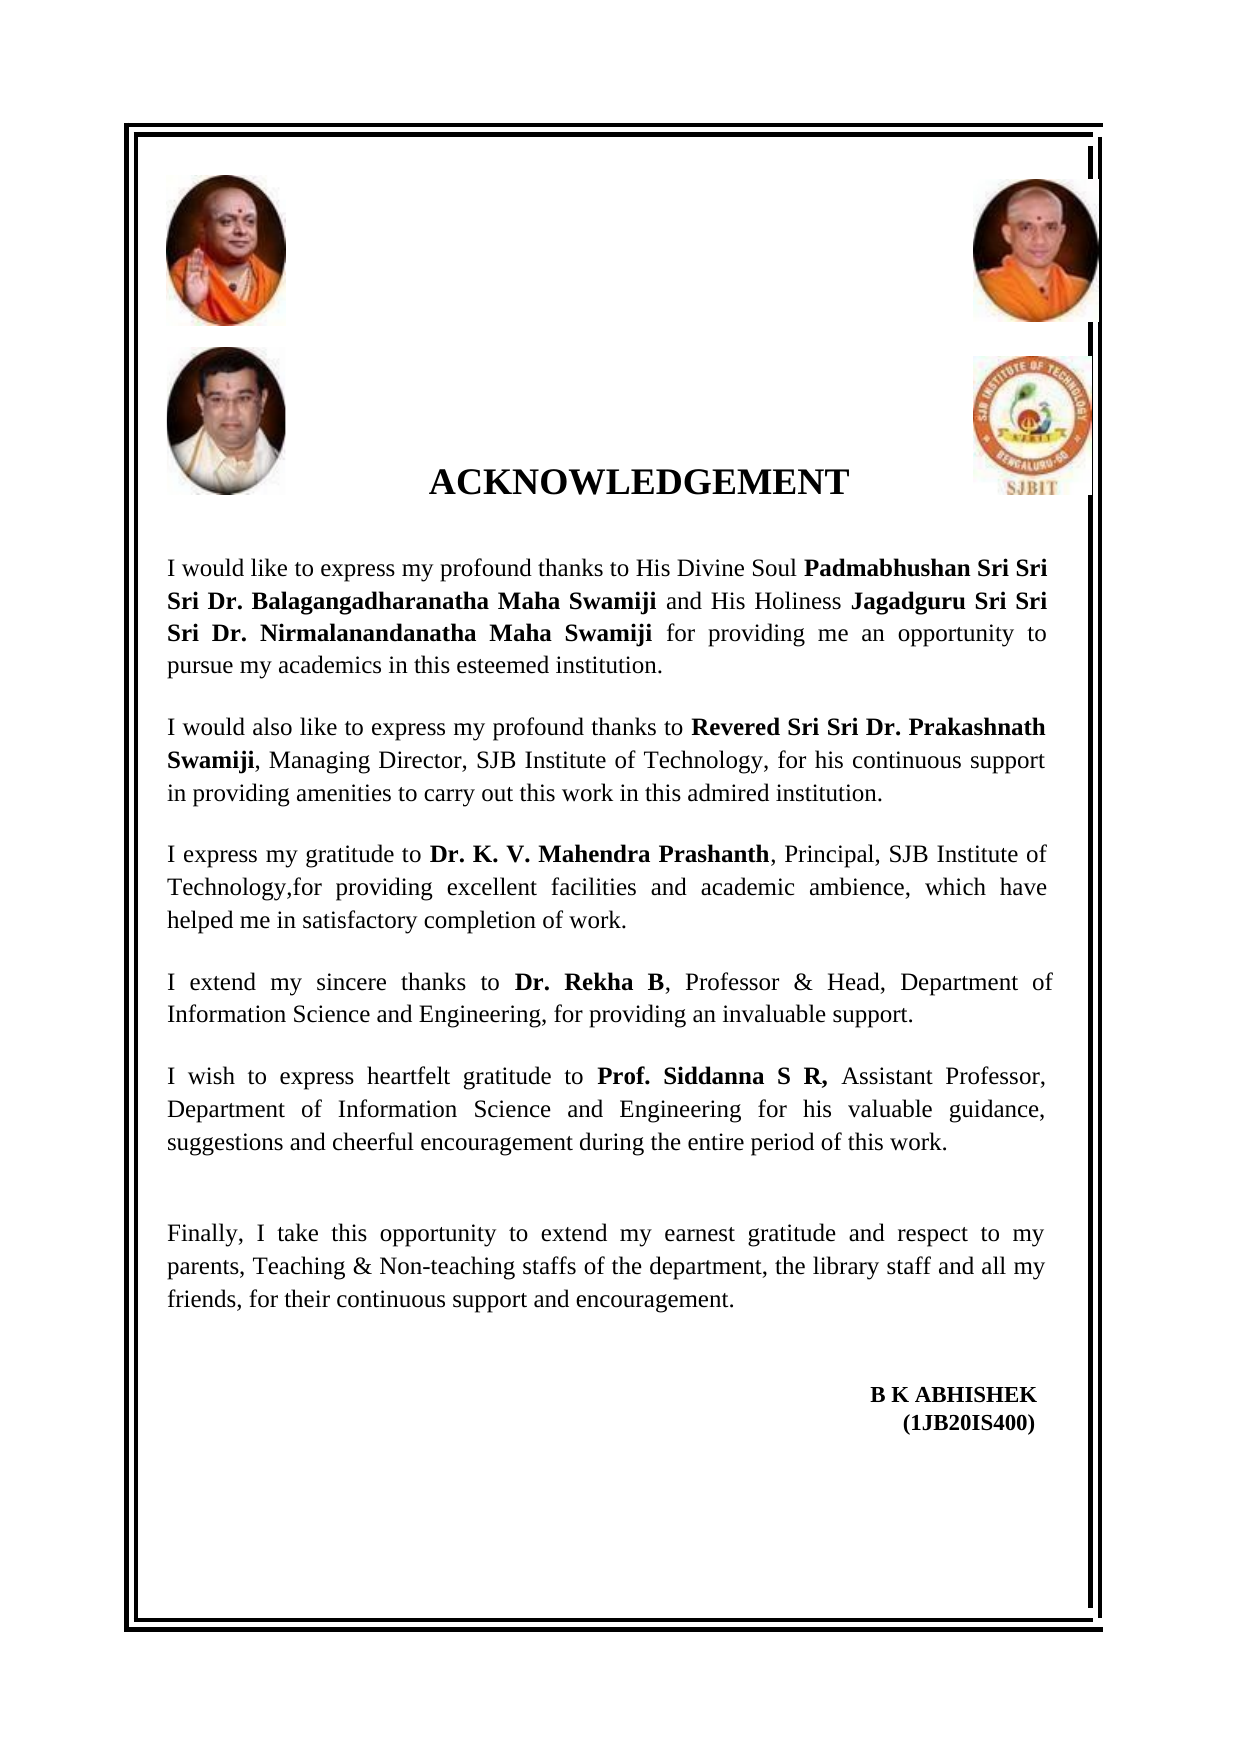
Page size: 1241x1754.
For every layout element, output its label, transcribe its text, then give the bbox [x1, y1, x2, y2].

picture [166, 347, 286, 495]
picture [973, 179, 1099, 322]
table_cell ACKNOWLEDGEMENT I would like to express my profound thanks to His Divine Soul Padmabhushan Sri Sri Sri Dr. Balagangadharanatha Maha Swamiji and His Holiness Jagadguru Sri Sri Sri Dr. Nirmalanandanatha Maha Swamiji for providing me an opportunity to pursue my academics in this esteemed institution. I would also like to express my profound thanks to Revered Sri Sri Dr. Prakashnath Swamiji, Managing Director, SJB Institute of Technology, for his continuous support in providing amenities to carry out this work in this admired institution. I express my gratitude to Dr. K. V. Mahendra Prashanth, Principal, SJB Institute of Technology,for providing excellent facilities and academic ambience, which have helped me in satisfactory completion of work. I extend my sincere thanks to Dr. Rekha B, Professor & Head, Department of Information Science and Engineering, for providing an invaluable support. I wish to express heartfelt gratitude to Prof. Siddanna S R, Assistant Professor, Department of Information Science and Engineering for his valuable guidance, suggestions and cheerful encouragement during the entire period of this work. Finally, I take this opportunity to extend my earnest gratitude and respect to my parents, Teaching & Non-teaching staffs of the department, the library staff and all my friends, for their continuous support and encouragement. B K ABHISHEK (1JB20IS400) [131, 127, 1095, 1617]
picture [973, 356, 1092, 495]
picture [166, 175, 286, 326]
